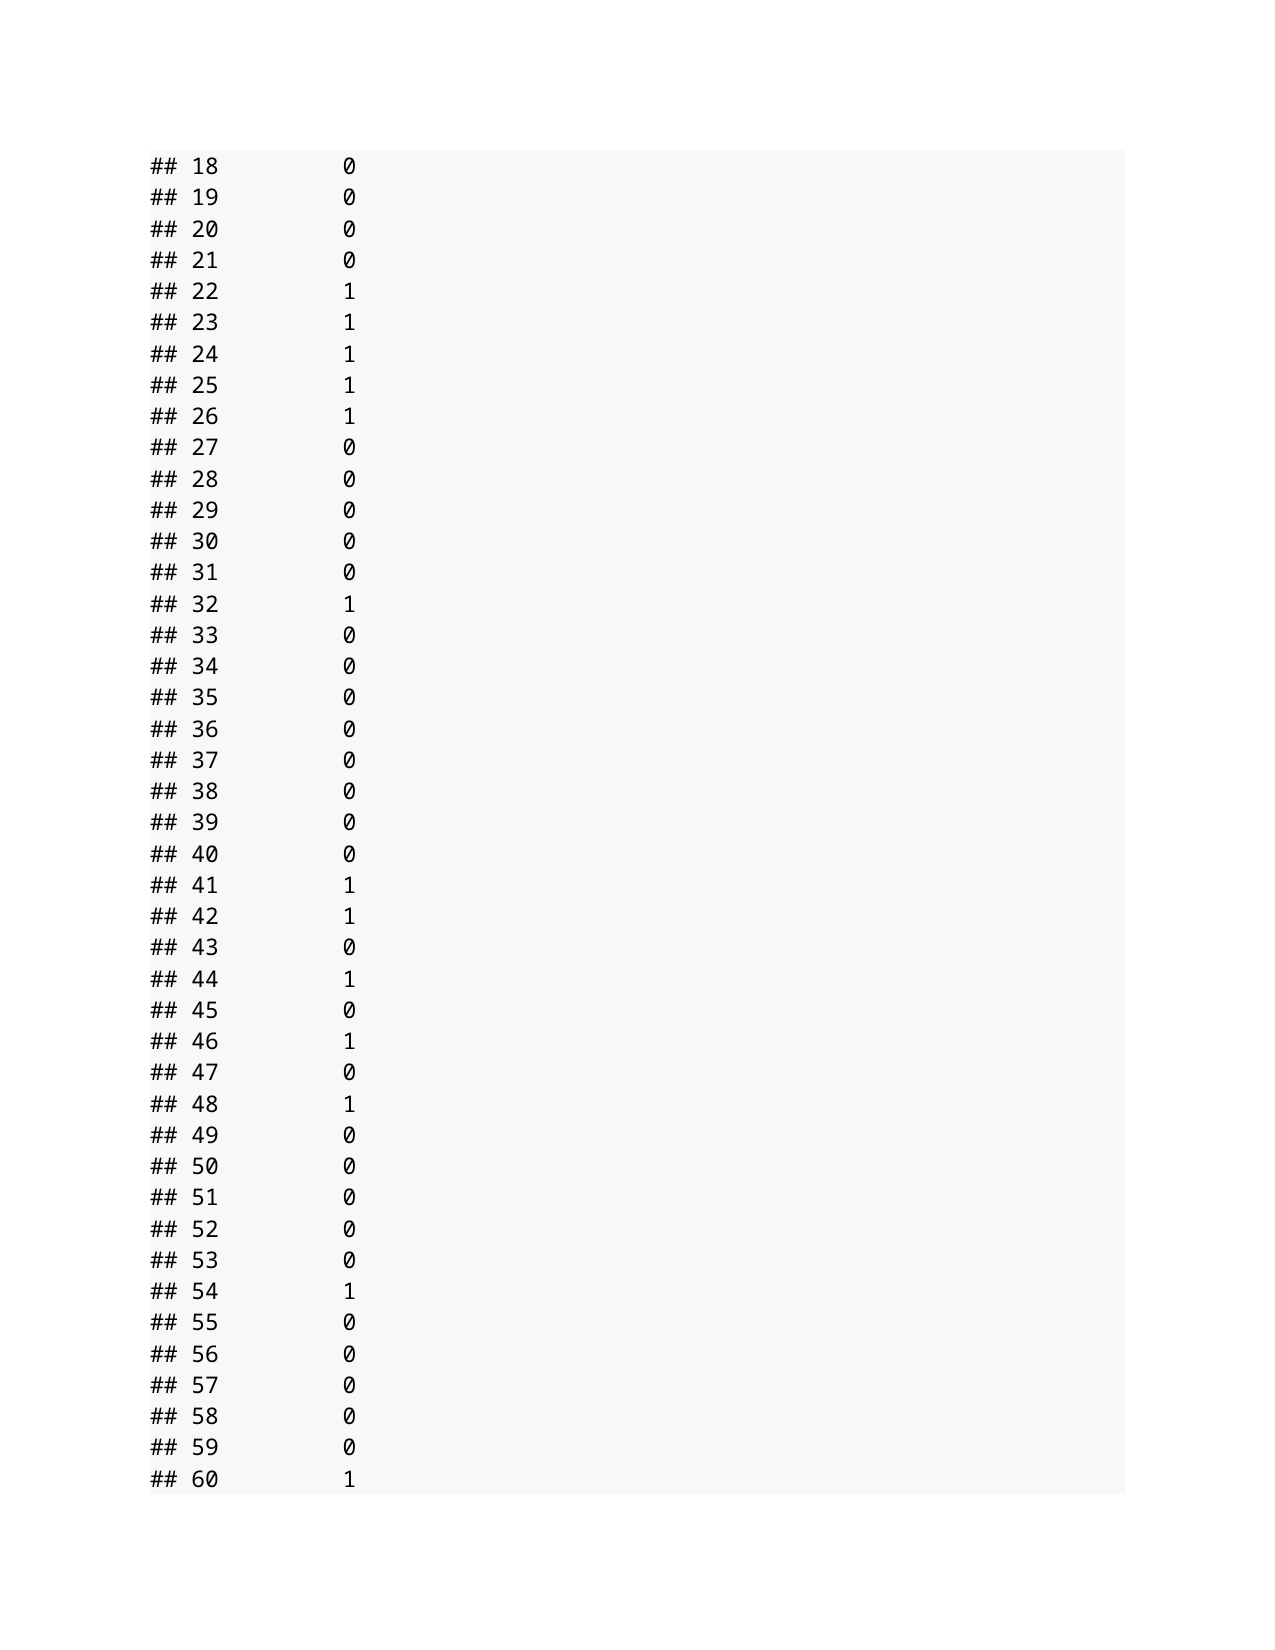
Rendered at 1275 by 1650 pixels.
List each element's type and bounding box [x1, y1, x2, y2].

text [150, 150, 1125, 1494]
